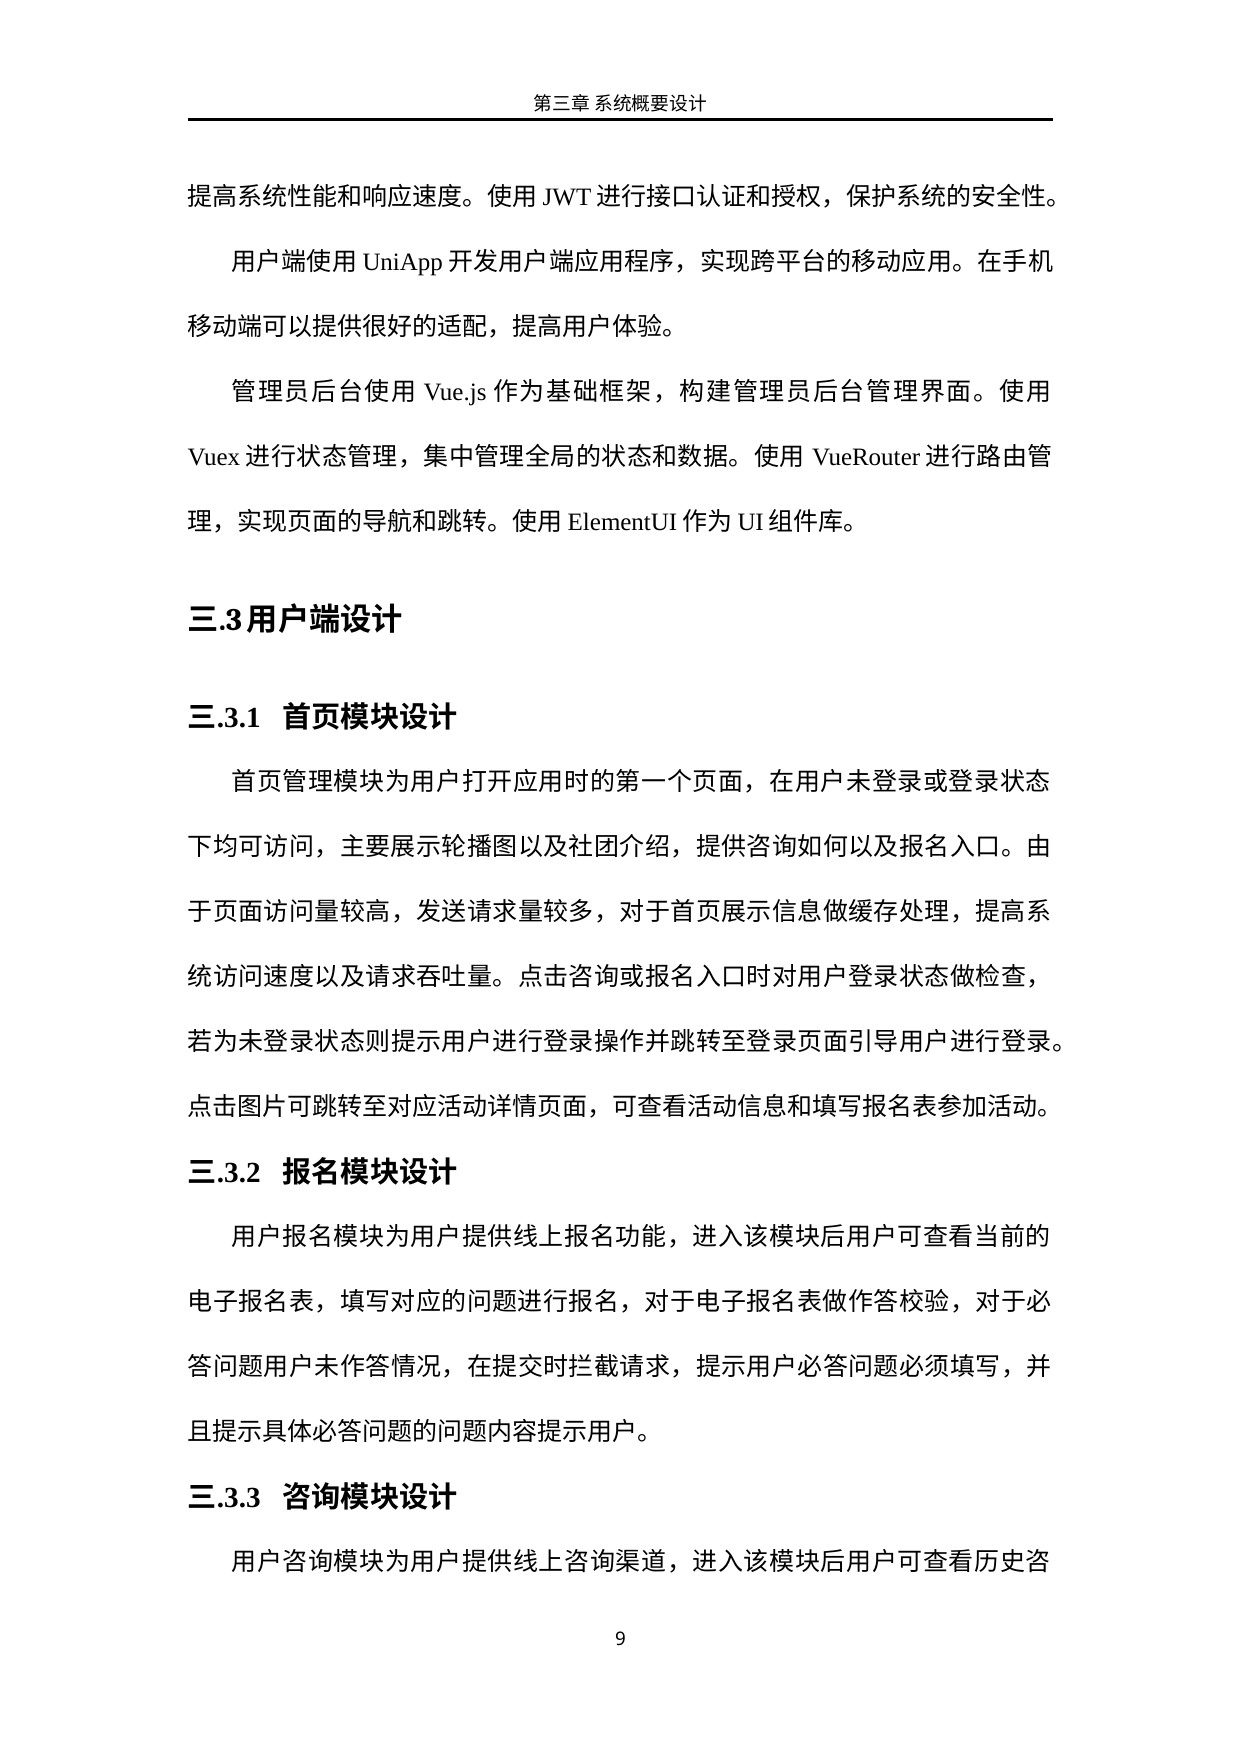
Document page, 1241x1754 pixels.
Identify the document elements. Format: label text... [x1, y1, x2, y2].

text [187, 1527, 1053, 1592]
text 用户报名模块为用户提供线上报名功能，进入该模块后用户可查看当前的电子报名表，填写对应的问题进行报名，对于电子报名表做作答校验，对于必答问题用户未作答情况，在提交时拦截请求，提示用户必答问题必须填写，并且提示具体必答问题的问题内容提示用户。 [187, 1202, 1053, 1462]
text 管理员后台使用Vue.js作为基础框架，构建管理员后台管理界面。使用Vuex进行状态管理，集中管理全局的状态和数据。使用VueRouter进行路由管理，实现页面的导航和跳转。使用ElementUI作为UI组件库。 [187, 357, 1053, 552]
list 咨询模块设计 [187, 1462, 1053, 1527]
text 首页管理模块为用户打开应用时的第一个页面，在用户未登录或登录状态下均可访问，主要展示轮播图以及社团介绍，提供咨询如何以及报名入口。由于页面访问量较高，发送请求量较多，对于首页展示信息做缓存处理，提高系统访问速度以及请求吞吐量。点击咨询或报名入口时对用户登录状态做检查，若为未登录状态则提示用户进行登录操作并跳转至登录页面引导用户进行登录。点击图片可跳转至对应活动详情页面，可查看活动信息和填写报名表参加活动。 [187, 747, 1053, 1137]
text 用户端使用UniApp开发用户端应用程序，实现跨平台的移动应用。在手机移动端可以提供很好的适配，提高用户体验。 [187, 227, 1053, 357]
list 报名模块设计 [187, 1137, 1053, 1202]
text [187, 162, 1053, 227]
text 用户端设计 [187, 584, 1053, 649]
list 首页模块设计 [187, 682, 1053, 747]
